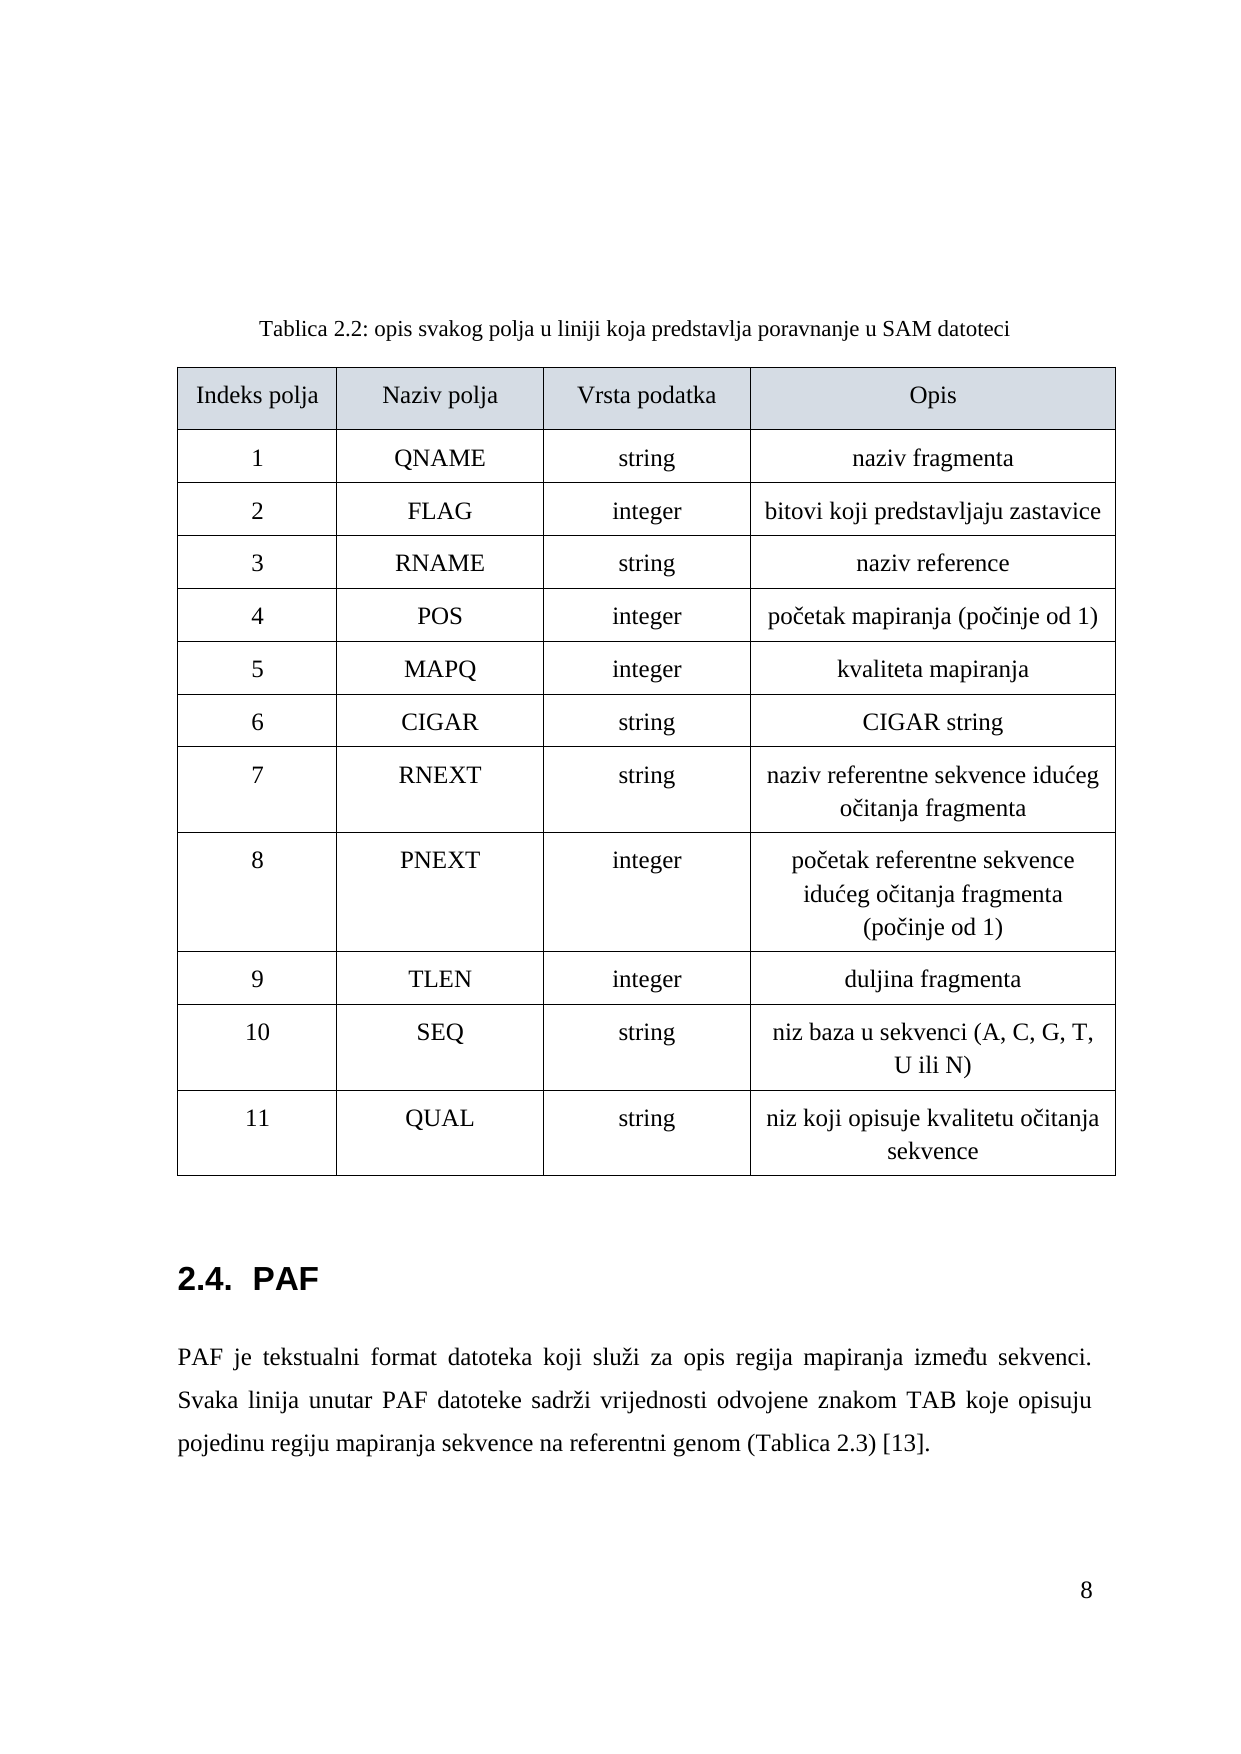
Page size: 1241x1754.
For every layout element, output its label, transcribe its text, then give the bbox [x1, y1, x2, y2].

table_cell TLEN [337, 952, 543, 1004]
subtitle PAF [177, 1259, 1092, 1298]
table_cell string [544, 536, 750, 588]
table_cell kvaliteta mapiranja [751, 642, 1115, 693]
table_header Vrsta podatka [544, 368, 750, 429]
table_header Indeks polja [178, 368, 336, 429]
table_cell početak mapiranja (počinje od 1) [751, 589, 1115, 641]
table_header Naziv polja [337, 368, 543, 429]
table_cell string [544, 1091, 750, 1175]
table_cell 8 [178, 833, 336, 951]
text Tablica 2.2: opis svakog polja u liniji koja predstavlja poravnanje u SAM datoteci [177, 314, 1092, 341]
table_cell RNEXT [337, 747, 543, 832]
table_cell integer [544, 642, 750, 693]
table_cell FLAG [337, 483, 543, 535]
table_cell 11 [178, 1091, 336, 1175]
table_cell integer [544, 952, 750, 1004]
table_cell RNAME [337, 536, 543, 588]
table_cell 1 [178, 430, 336, 482]
table_cell SEQ [337, 1005, 543, 1089]
table_cell integer [544, 483, 750, 535]
table_cell niz baza u sekvenci (A, C, G, T, U ili N) [751, 1005, 1115, 1089]
table_cell 2 [178, 483, 336, 535]
table_cell string [544, 747, 750, 832]
table_cell početak referentne sekvence idućeg očitanja fragmenta (počinje od 1) [751, 833, 1115, 951]
table_cell duljina fragmenta [751, 952, 1115, 1004]
table_cell 9 [178, 952, 336, 1004]
table_cell 6 [178, 695, 336, 746]
table_cell integer [544, 589, 750, 641]
table_cell integer [544, 833, 750, 951]
table_header Opis [751, 368, 1115, 429]
table_cell naziv reference [751, 536, 1115, 588]
table_cell 7 [178, 747, 336, 832]
table_cell QUAL [337, 1091, 543, 1175]
table_cell naziv fragmenta [751, 430, 1115, 482]
table_cell 5 [178, 642, 336, 693]
table_cell CIGAR [337, 695, 543, 746]
table_cell QNAME [337, 430, 543, 482]
table_cell niz koji opisuje kvalitetu očitanja sekvence [751, 1091, 1115, 1175]
text PAF je tekstualni format datoteka koji služi za opis regija mapiranja između sekvenci. Svaka linija unutar PAF datoteke sadrži vrijednosti odvojene znakom TAB koje opisuju pojedinu regiju mapiranja sekvence na referentni genom (Tablica 2.3) [13]. [177, 1342, 1092, 1457]
table_cell MAPQ [337, 642, 543, 693]
table_cell string [544, 695, 750, 746]
table_cell CIGAR string [751, 695, 1115, 746]
table_cell PNEXT [337, 833, 543, 951]
table_cell string [544, 430, 750, 482]
table_cell 10 [178, 1005, 336, 1089]
table_cell POS [337, 589, 543, 641]
table_cell 3 [178, 536, 336, 588]
table_cell 4 [178, 589, 336, 641]
table_cell bitovi koji predstavljaju zastavice [751, 483, 1115, 535]
table_cell string [544, 1005, 750, 1089]
table_cell naziv referentne sekvence idućeg očitanja fragmenta [751, 747, 1115, 832]
